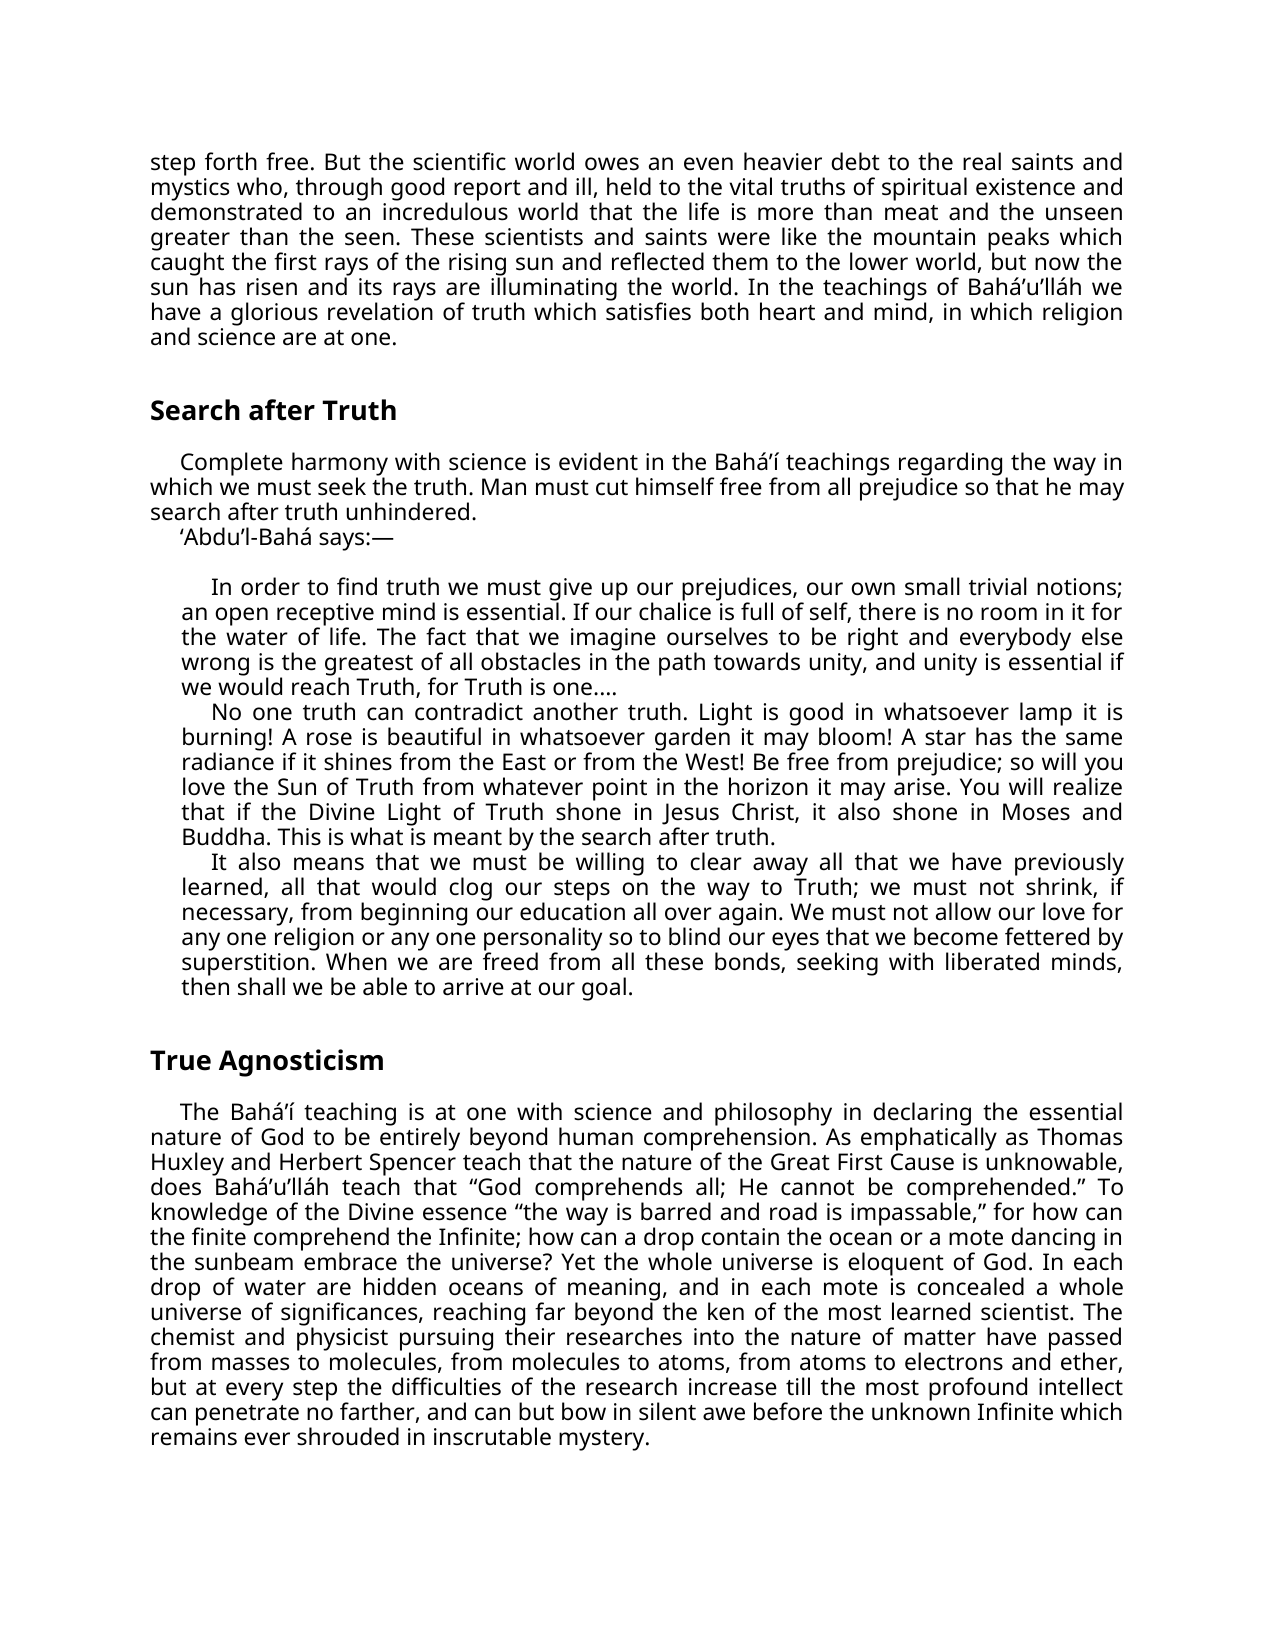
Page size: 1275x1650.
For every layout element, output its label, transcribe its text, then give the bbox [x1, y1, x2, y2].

text ‘Abdu’l-Bahá says:— [150, 525, 1125, 550]
text It also means that we must be willing to clear away all that we have previously learned, all that would clog our steps on the way to Truth; we must not shrink, if necessary, from beginning our education all over again. We must not allow our love for any one religion or any one personality so to blind our eyes that we become fettered by superstition. When we are freed from all these bonds, seeking with liberated minds, then shall we be able to arrive at our goal. [181, 850, 1125, 1000]
text In order to find truth we must give up our prejudices, our own small trivial notions; an open receptive mind is essential. If our chalice is full of self, there is no room in it for the water of life. The fact that we imagine ourselves to be right and everybody else wrong is the greatest of all obstacles in the path towards unity, and unity is essential if we would reach Truth, for Truth is one.… [181, 575, 1125, 700]
text No one truth can contradict another truth. Light is good in whatsoever lamp it is burning! A rose is beautiful in whatsoever garden it may bloom! A star has the same radiance if it shines from the East or from the West! Be free from prejudice; so will you love the Sun of Truth from whatever point in the horizon it may arise. You will realize that if the Divine Light of Truth shone in Jesus Christ, it also shone in Moses and Buddha. This is what is meant by the search after truth. [181, 700, 1125, 850]
text The Bahá’í teaching is at one with science and philosophy in declaring the essential nature of God to be entirely beyond human comprehension. As emphatically as Thomas Huxley and Herbert Spencer teach that the nature of the Great First Cause is unknowable, does Bahá’u’lláh teach that “God comprehends all; He cannot be comprehended.” To knowledge of the Divine essence “the way is barred and road is impassable,” for how can the finite comprehend the Infinite; how can a drop contain the ocean or a mote dancing in the sunbeam embrace the universe? Yet the whole universe is eloquent of God. In each drop of water are hidden oceans of meaning, and in each mote is concealed a whole universe of significances, reaching far beyond the ken of the most learned scientist. The chemist and physicist pursuing their researches into the nature of matter have passed from masses to molecules, from molecules to atoms, from atoms to electrons and ether, but at every step the difficulties of the research increase till the most profound intellect can penetrate no farther, and can but bow in silent awe before the unknown Infinite which remains ever shrouded in inscrutable mystery. [150, 1100, 1125, 1450]
text Complete harmony with science is evident in the Bahá’í teachings regarding the way in which we must seek the truth. Man must cut himself free from all prejudice so that he may search after truth unhindered. [150, 450, 1125, 525]
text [150, 150, 1125, 350]
